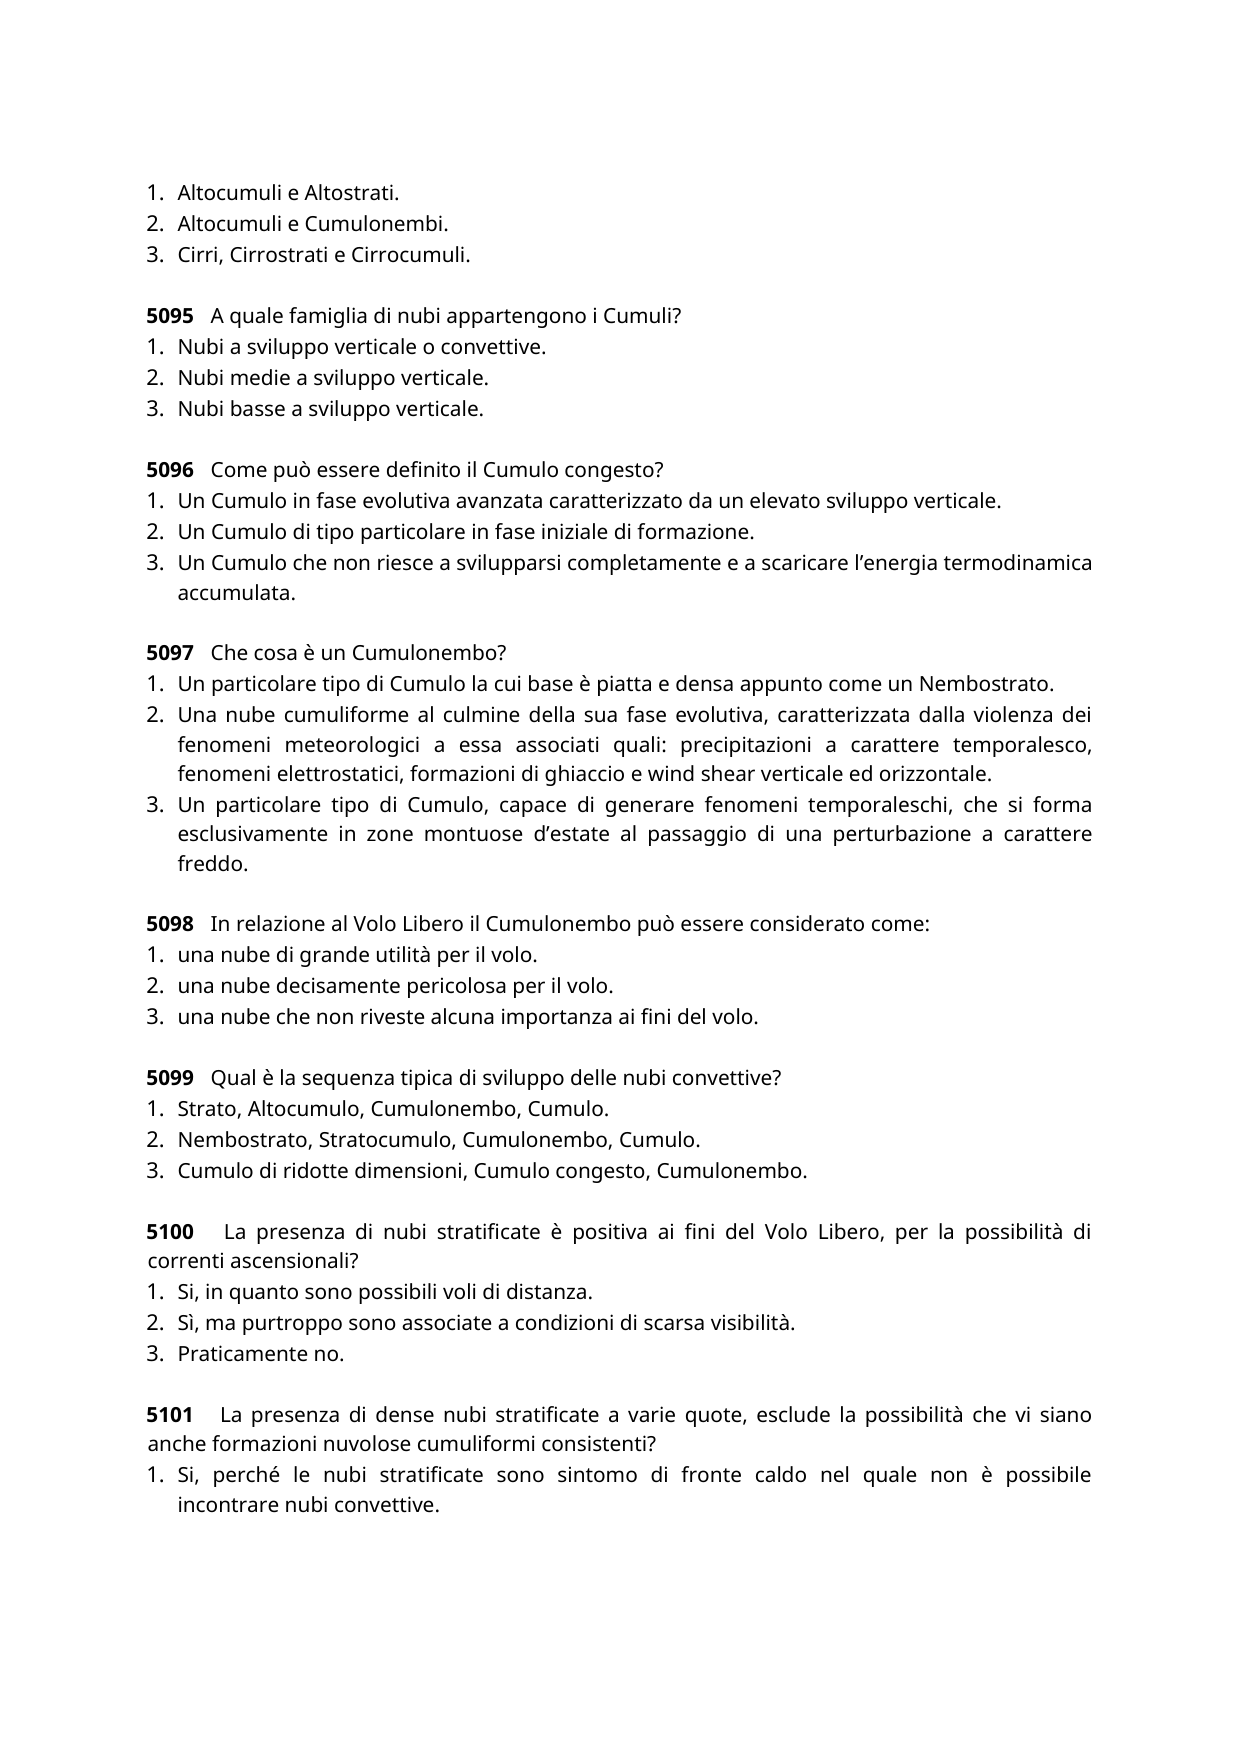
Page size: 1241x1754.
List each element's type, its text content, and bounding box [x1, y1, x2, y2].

list Si, in quanto sono possibili voli di distanza. [146, 1276, 1093, 1306]
text 5097 Che cosa è un Cumulonembo? [146, 638, 1093, 667]
list Cirri, Cirrostrati e Cirrocumuli. [146, 239, 1093, 269]
list una nube di grande utilità per il volo. [146, 939, 1093, 969]
list Si, perché le nubi stratificate sono sintomo di fronte caldo nel quale non è possibile incontrare nubi convettive. [146, 1459, 1093, 1518]
list Altocumuli e Altostrati. [146, 177, 1093, 207]
list Praticamente no. [146, 1338, 1093, 1368]
list Un Cumulo che non riesce a svilupparsi completamente e a scaricare l’energia termodinamica accumulata. [146, 547, 1093, 606]
list una nube decisamente pericolosa per il volo. [146, 970, 1093, 1000]
list Un particolare tipo di Cumulo la cui base è piatta e densa appunto come un Nembostrato. [146, 668, 1093, 698]
text 5095 A quale famiglia di nubi appartengono i Cumuli? [146, 301, 1093, 330]
list una nube che non riveste alcuna importanza ai fini del volo. [146, 1001, 1093, 1031]
text 5101 La presenza di dense nubi stratificate a varie quote, esclude la possibilità che vi siano anche formazioni nuvolose cumuliformi consistenti? [146, 1400, 1093, 1458]
list Nubi basse a sviluppo verticale. [146, 393, 1093, 423]
list Strato, Altocumulo, Cumulonembo, Cumulo. [146, 1093, 1093, 1123]
text 5099 Qual è la sequenza tipica di sviluppo delle nubi convettive? [146, 1063, 1093, 1091]
list Un Cumulo in fase evolutiva avanzata caratterizzato da un elevato sviluppo verticale. [146, 485, 1093, 515]
list Una nube cumuliforme al culmine della sua fase evolutiva, caratterizzata dalla violenza dei fenomeni meteorologici a essa associati quali: precipitazioni a carattere temporalesco, fenomeni elettrostatici, formazioni di ghiaccio e wind shear verticale ed orizzontale. [146, 699, 1093, 787]
list Sì, ma purtroppo sono associate a condizioni di scarsa visibilità. [146, 1307, 1093, 1337]
list Un particolare tipo di Cumulo, capace di generare fenomeni temporaleschi, che si forma esclusivamente in zone montuose d’estate al passaggio di una perturbazione a carattere freddo. [146, 789, 1093, 877]
text 5098 In relazione al Volo Libero il Cumulonembo può essere considerato come: [146, 909, 1093, 938]
text 5100 La presenza di nubi stratificate è positiva ai fini del Volo Libero, per la possibilità di correnti ascensionali? [146, 1217, 1093, 1274]
list Nembostrato, Stratocumulo, Cumulonembo, Cumulo. [146, 1124, 1093, 1154]
text 5096 Come può essere definito il Cumulo congesto? [146, 455, 1093, 483]
list Un Cumulo di tipo particolare in fase iniziale di formazione. [146, 516, 1093, 546]
list Nubi medie a sviluppo verticale. [146, 362, 1093, 392]
list Cumulo di ridotte dimensioni, Cumulo congesto, Cumulonembo. [146, 1155, 1093, 1185]
list Altocumuli e Cumulonembi. [146, 208, 1093, 238]
list Nubi a sviluppo verticale o convettive. [146, 331, 1093, 361]
